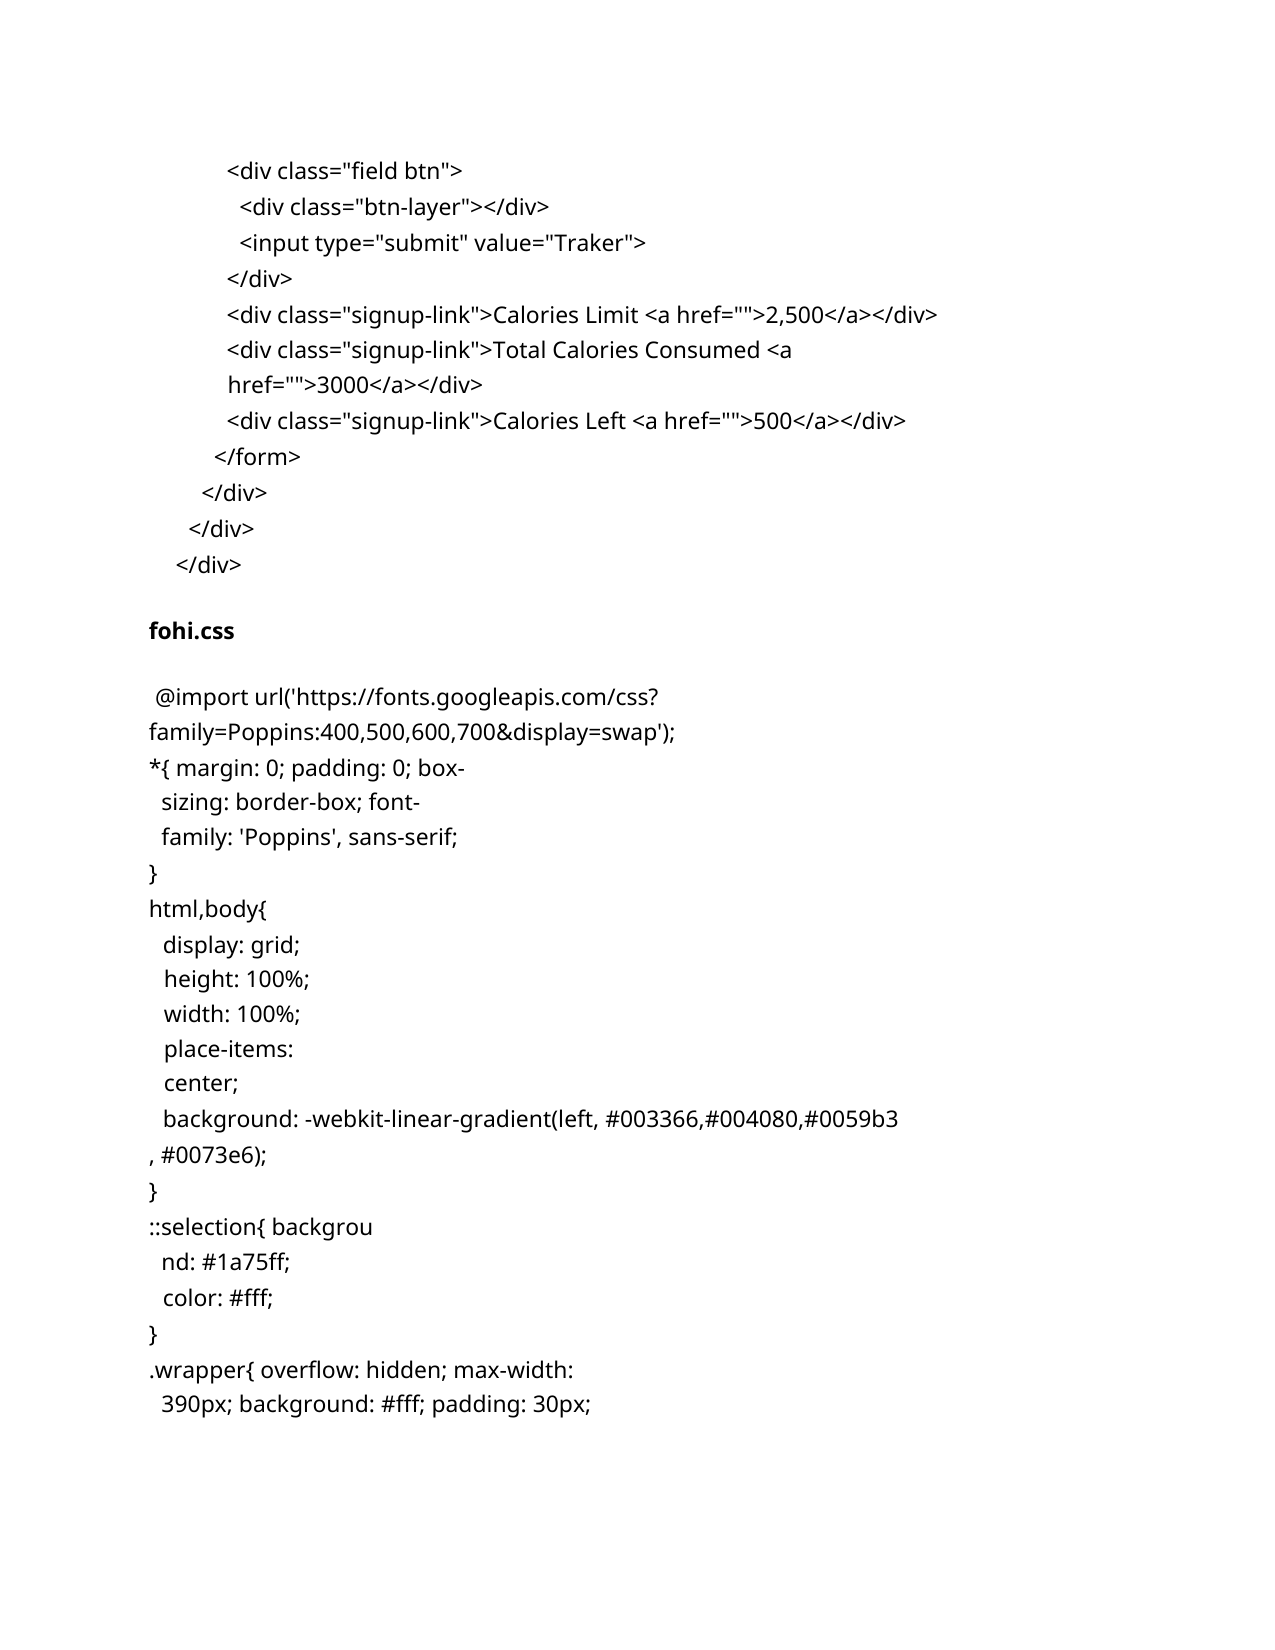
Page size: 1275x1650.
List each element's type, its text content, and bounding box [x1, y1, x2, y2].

text , #0073e6); [148, 1139, 1032, 1171]
text </div> [188, 513, 1032, 544]
text <div class="field btn"> [226, 155, 1032, 186]
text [148, 1354, 611, 1419]
text @import url('https://fonts.googleapis.com/css?family=Poppins:400,500,600,700&display=swap'); [148, 681, 1032, 747]
text </form> [214, 441, 1032, 472]
text *{ margin: 0; padding: 0; box-sizing: border-box; font-family: 'Poppins', sans-serif; [148, 751, 491, 852]
text } [148, 857, 1032, 888]
text html,body{ [148, 893, 1032, 924]
text </div> [175, 549, 1032, 580]
text <div class="signup-link">Calories Limit <a href="">2,500</a></div> [226, 298, 1032, 330]
text <div class="signup-link">Calories Left <a href="">500</a></div> [226, 405, 1032, 436]
text <div class="btn-layer"></div> [239, 191, 1032, 222]
text background: -webkit-linear-gradient(left, #003366,#004080,#0059b3 [163, 1103, 1032, 1134]
text </div> [226, 263, 1032, 294]
text </div> [201, 477, 1032, 508]
text ::selection{ background: #1a75ff; [148, 1211, 387, 1277]
text display: grid; height: 100%; width: 100%; place-items: center; [163, 929, 362, 1099]
text } [148, 1318, 1032, 1349]
text <div class="signup-link">Total Calories Consumed <a href="">3000</a></div> [226, 334, 1032, 400]
subtitle fohi.css [148, 615, 1032, 646]
text <input type="submit" value="Traker"> [239, 227, 1032, 258]
text } [148, 1175, 1032, 1206]
text color: #fff; [163, 1282, 1032, 1313]
